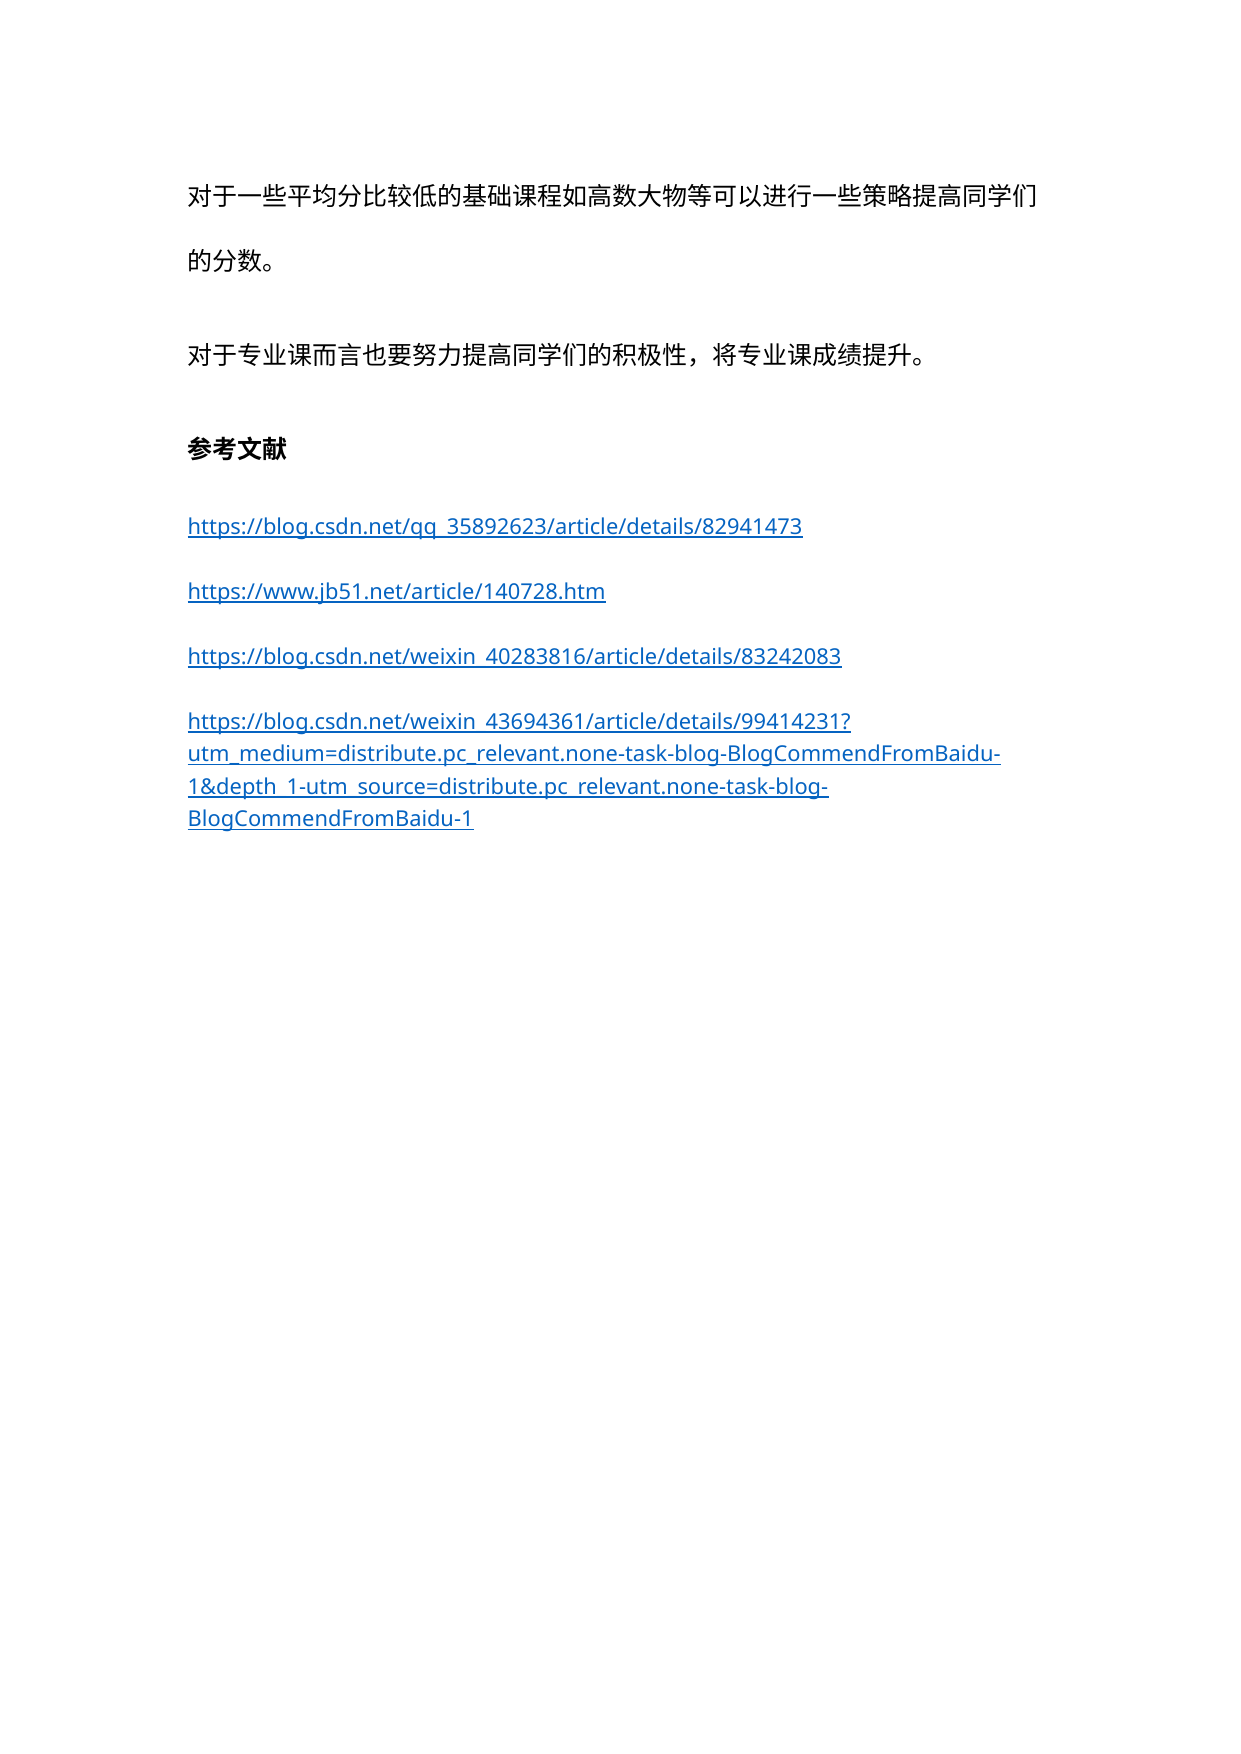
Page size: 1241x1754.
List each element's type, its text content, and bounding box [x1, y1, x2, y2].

text https://blog.csdn.net/weixin_43694361/article/details/99414231?utm_medium=distribute.pc_relevant.none-task-blog-BlogCommendFromBaidu-1&depth_1-utm_source=distribute.pc_relevant.none-task-blog-BlogCommendFromBaidu-1 [187, 704, 1053, 834]
text 对于一些平均分比较低的基础课程如高数大物等可以进行一些策略提高同学们的分数。 [187, 162, 1053, 292]
text 对于专业课而言也要努力提高同学们的积极性，将专业课成绩提升。 [187, 321, 1053, 386]
text https://blog.csdn.net/weixin_40283816/article/details/83242083 [187, 639, 1053, 672]
text https://blog.csdn.net/qq_35892623/article/details/82941473 [187, 509, 1053, 542]
text https://www.jb51.net/article/140728.htm [187, 574, 1053, 607]
text 参考文献 [187, 415, 1053, 480]
